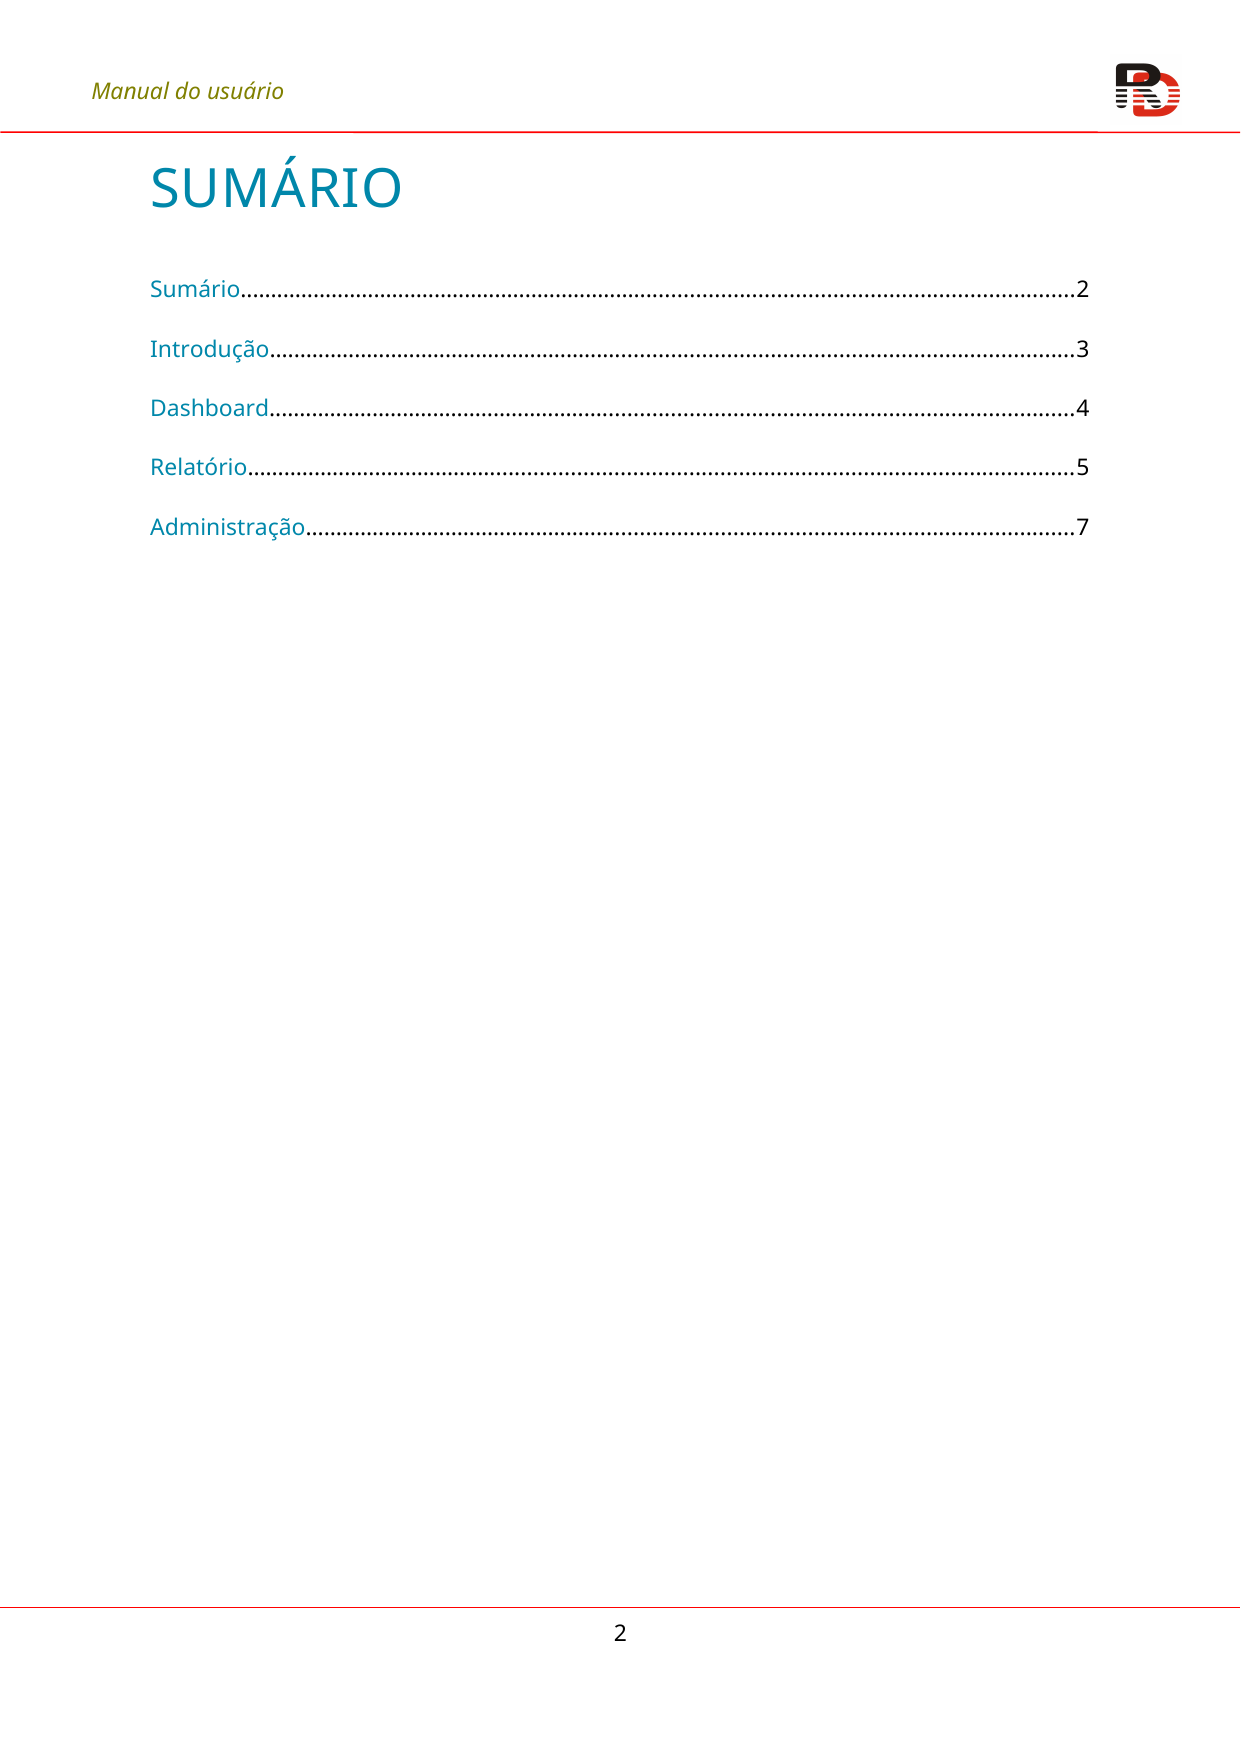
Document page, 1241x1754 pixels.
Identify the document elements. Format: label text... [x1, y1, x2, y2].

text Administração 7 [150, 511, 1090, 542]
text Sumário 2 [150, 273, 1090, 304]
title Sumário [150, 150, 1090, 224]
text Dashboard 4 [150, 392, 1090, 423]
text Relatório 5 [150, 451, 1090, 482]
text Introdução 3 [150, 332, 1090, 364]
picture [1110, 54, 1183, 125]
